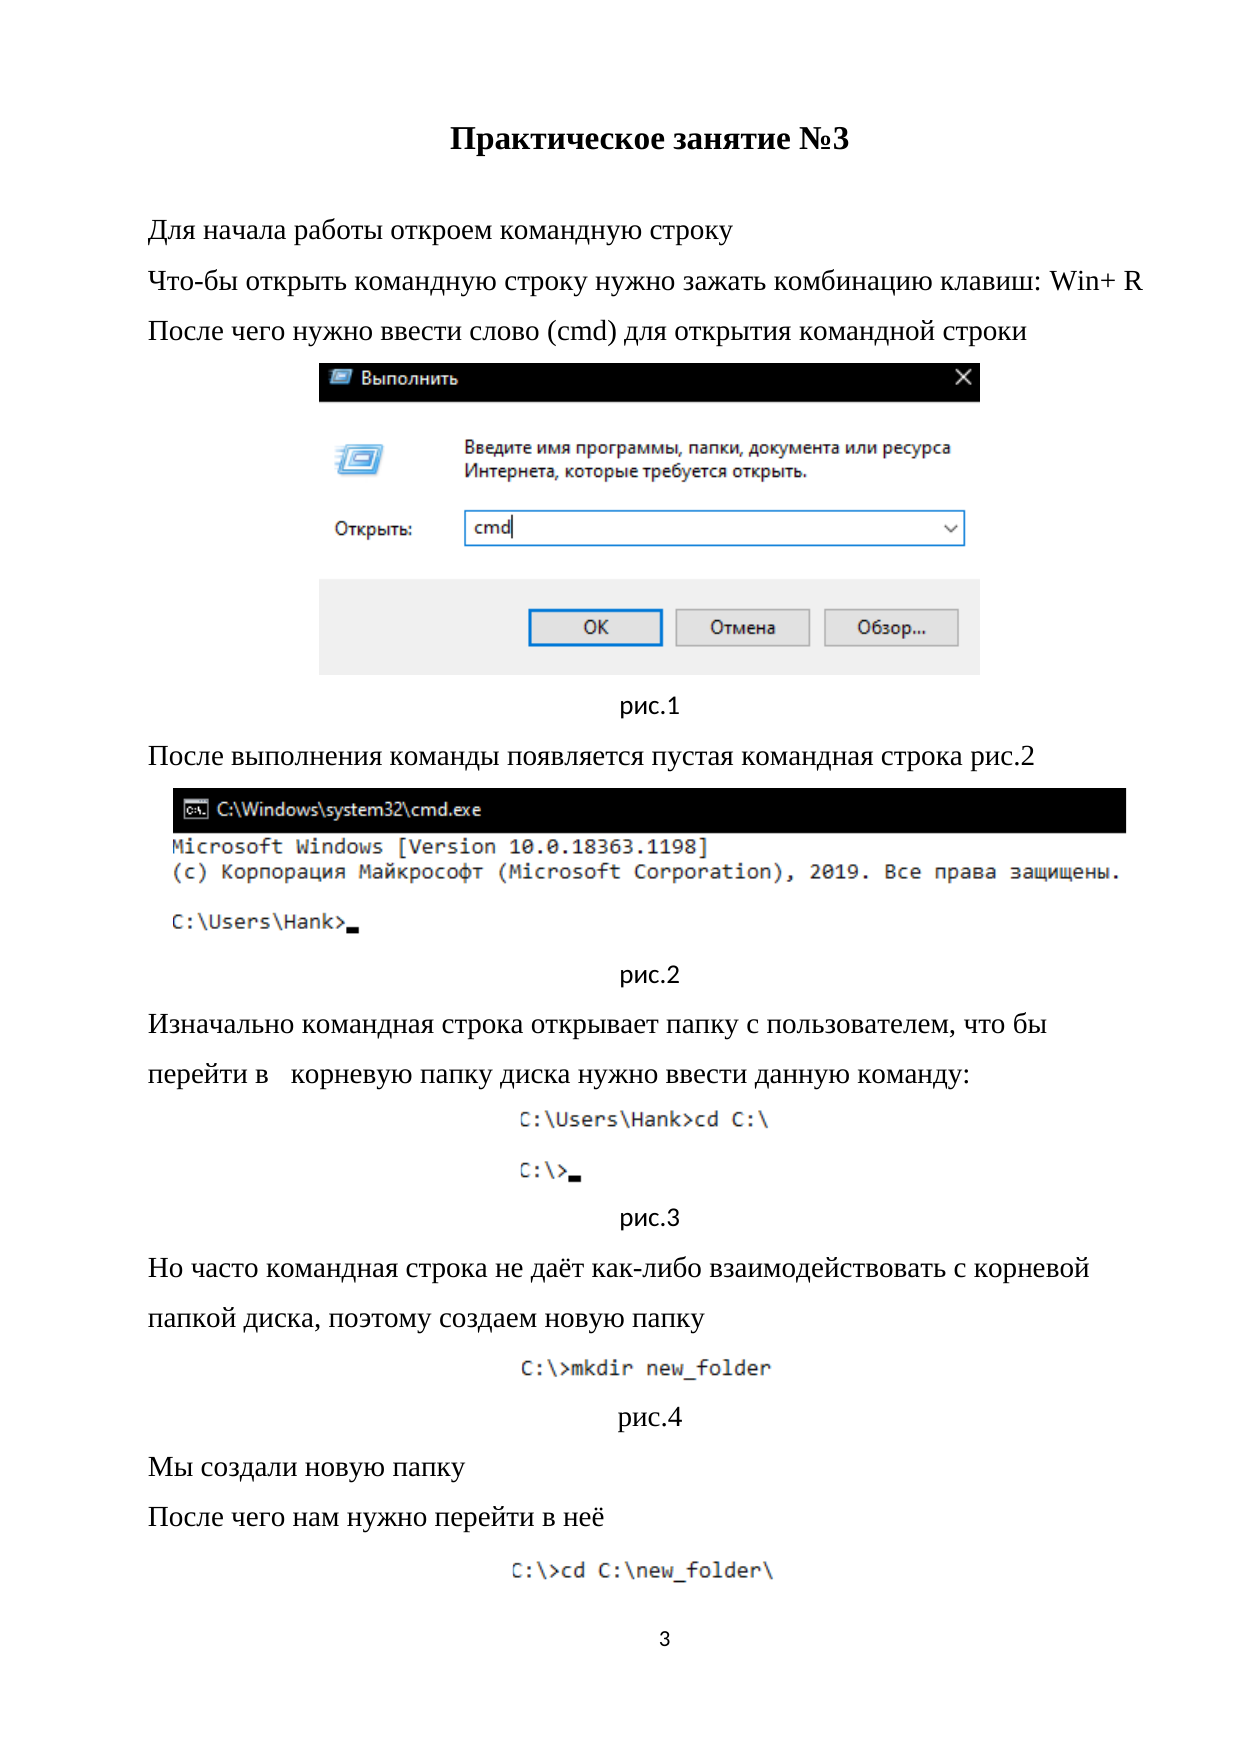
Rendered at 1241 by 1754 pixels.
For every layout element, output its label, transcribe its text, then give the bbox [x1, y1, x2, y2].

text рис.2 [148, 957, 1152, 990]
text Но часто командная строка не даёт как-либо взаимодействовать с корневой папкой диска, поэтому создаем новую папку [148, 1250, 1152, 1334]
text рис.1 [148, 688, 1152, 721]
picture [520, 1106, 779, 1187]
picture [319, 363, 980, 675]
subtitle Для начала работы откроем командную строку [148, 162, 1152, 246]
text После чего нужно ввести слово (cmd) для открытия командной строки [148, 313, 1152, 347]
text После чего нам нужно перейти в неё [148, 1499, 1152, 1533]
picture [512, 1550, 787, 1597]
picture [521, 1350, 778, 1385]
text рис.4 [148, 1399, 1152, 1432]
text Изначально командная строка открывает папку с пользователем, что бы перейти в корневую папку диска нужно ввести данную команду: [148, 1006, 1152, 1090]
text Мы создали новую папку [148, 1449, 1152, 1483]
text Практическое занятие №3 [148, 118, 1152, 156]
text рис.3 [148, 1201, 1152, 1233]
text После выполнения команды появляется пустая командная строка рис.2 [148, 738, 1152, 771]
picture [173, 788, 1127, 943]
text Что-бы открыть командную строку нужно зажать комбинацию клавиш: Win+ R [148, 263, 1152, 296]
